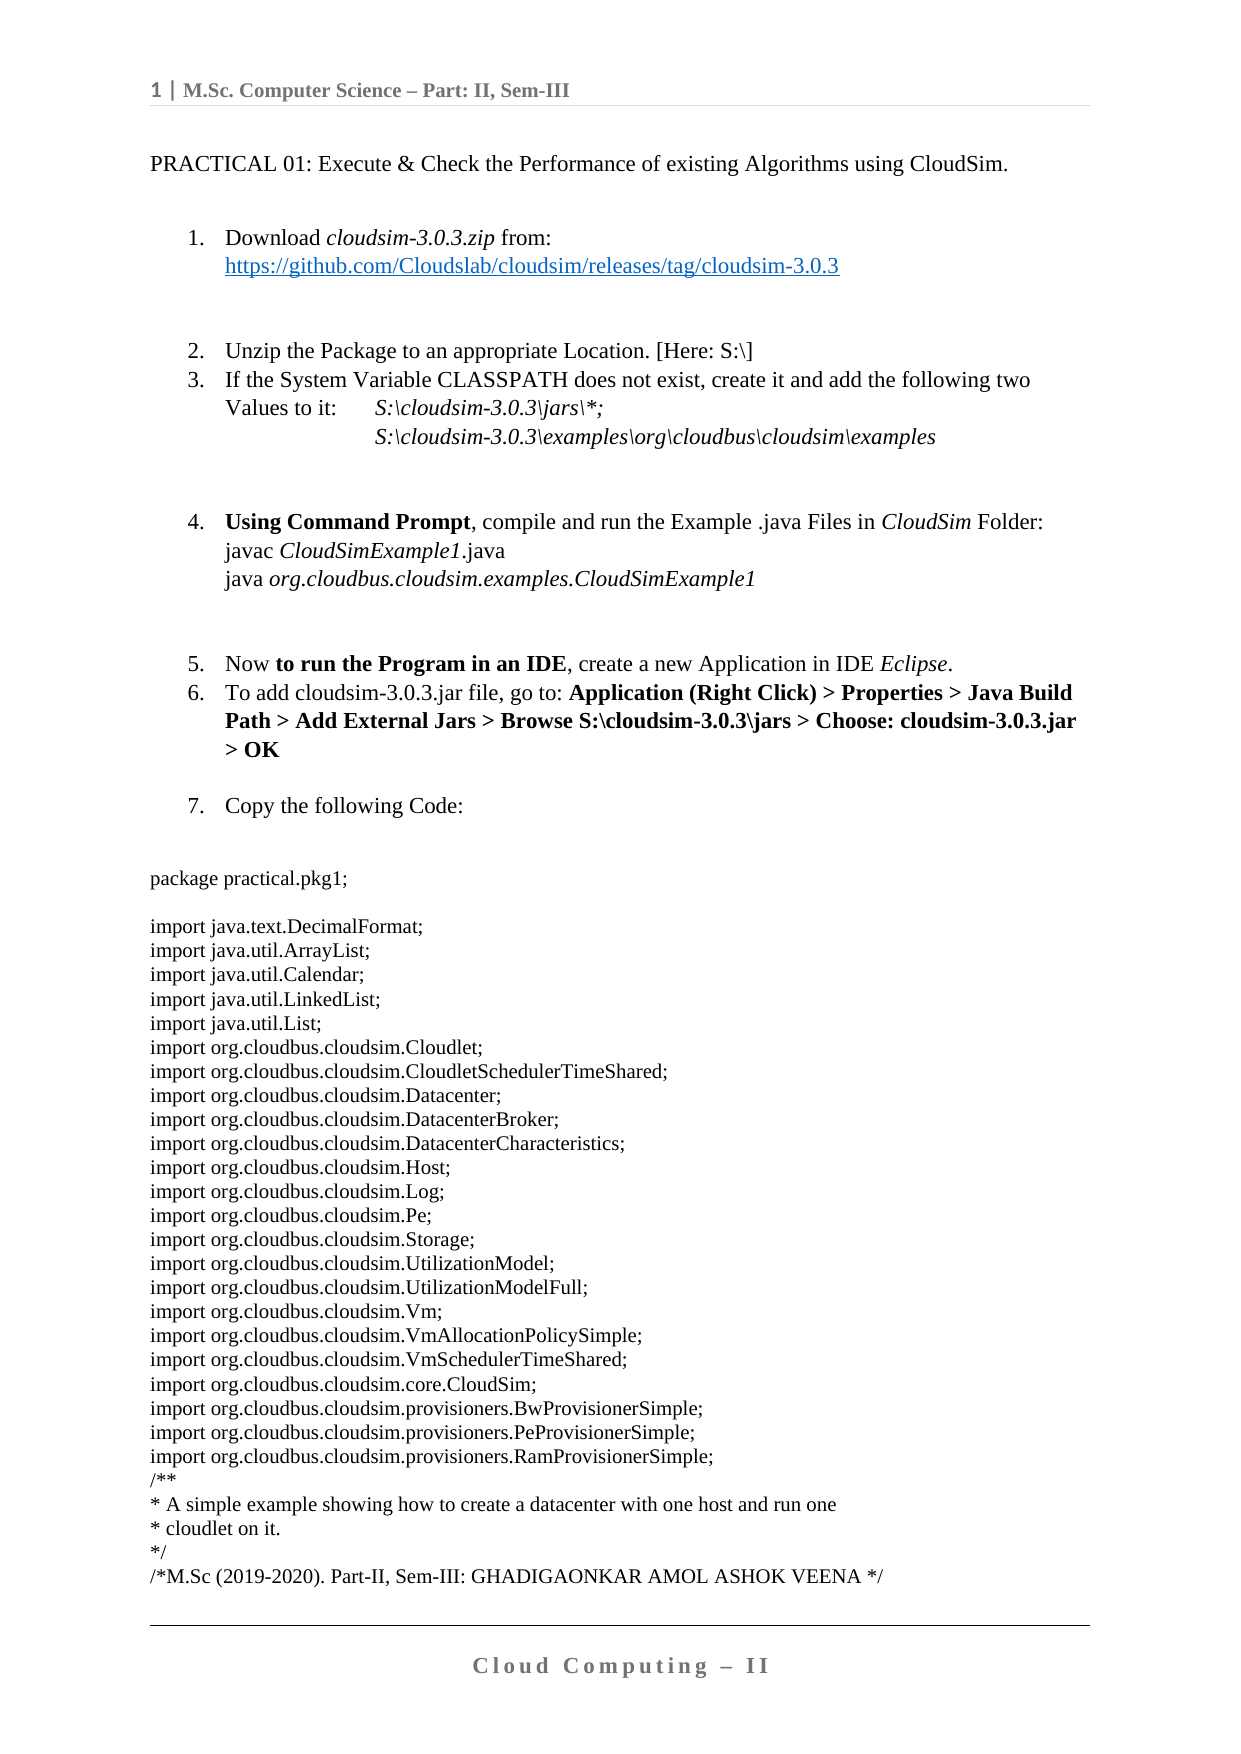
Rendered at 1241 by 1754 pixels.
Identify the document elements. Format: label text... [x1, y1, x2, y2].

text * A simple example showing how to create a datacenter with one host and run one [150, 1492, 1090, 1516]
text import java.util.List; [150, 1011, 1090, 1034]
text import org.cloudbus.cloudsim.Host; [150, 1155, 1090, 1179]
text import org.cloudbus.cloudsim.core.CloudSim; [150, 1371, 1090, 1396]
text /** [150, 1468, 1090, 1492]
list S:\cloudsim-3.0.3\examples\org\cloudbus\cloudsim\examples [300, 423, 1090, 449]
text import org.cloudbus.cloudsim.provisioners.RamProvisionerSimple; [150, 1444, 1090, 1468]
list Download cloudsim-3.0.3.zip from: https://github.com/Cloudslab/cloudsim/releases/tag/cloudsim-3.0.3 [187, 224, 1090, 279]
text import org.cloudbus.cloudsim.provisioners.BwProvisionerSimple; [150, 1396, 1090, 1419]
list Using Command Prompt, compile and run the Example .java Files in CloudSim Folder: [187, 508, 1090, 534]
list Now to run the Program in an IDE, create a new Application in IDE Eclipse. [187, 650, 1090, 677]
text package practical.pkg1; [150, 866, 1090, 890]
text PRACTICAL 01: Execute & Check the Performance of existing Algorithms using CloudSim. [150, 150, 1090, 176]
text */ [150, 1540, 1090, 1564]
text import org.cloudbus.cloudsim.DatacenterCharacteristics; [150, 1131, 1090, 1155]
text * cloudlet on it. [150, 1516, 1090, 1540]
text import org.cloudbus.cloudsim.VmSchedulerTimeShared; [150, 1347, 1090, 1371]
list To add cloudsim-3.0.3.jar file, go to: Application (Right Click) > Properties > Java Build Path > Add External Jars > Browse S:\cloudsim-3.0.3\jars > Choose: cloudsim-3.0.3.jar > OK [187, 679, 1090, 762]
list javac CloudSimExample1.java [225, 537, 1090, 563]
text import org.cloudbus.cloudsim.CloudletSchedulerTimeShared; [150, 1059, 1090, 1083]
text import org.cloudbus.cloudsim.Cloudlet; [150, 1034, 1090, 1059]
text import org.cloudbus.cloudsim.Pe; [150, 1203, 1090, 1227]
text import org.cloudbus.cloudsim.VmAllocationPolicySimple; [150, 1323, 1090, 1347]
text import org.cloudbus.cloudsim.Storage; [150, 1227, 1090, 1251]
text import java.util.LinkedList; [150, 986, 1090, 1011]
text import org.cloudbus.cloudsim.Datacenter; [150, 1083, 1090, 1107]
list Unzip the Package to an appropriate Location. [Here: S:\] [187, 338, 1090, 364]
list java org.cloudbus.cloudsim.examples.CloudSimExample1 [225, 565, 1090, 591]
list If the System Variable CLASSPATH does not exist, create it and add the following two Values to it: S:\cloudsim-3.0.3\jars\*; [187, 366, 1090, 421]
text import java.util.ArrayList; [150, 938, 1090, 962]
text import org.cloudbus.cloudsim.DatacenterBroker; [150, 1107, 1090, 1131]
text import org.cloudbus.cloudsim.Log; [150, 1179, 1090, 1203]
text /*M.Sc (2019-2020). Part-II, Sem-III: GHADIGAONKAR AMOL ASHOK VEENA */ [150, 1564, 1090, 1588]
text import org.cloudbus.cloudsim.UtilizationModel; [150, 1251, 1090, 1275]
text import java.text.DecimalFormat; [150, 914, 1090, 938]
text import org.cloudbus.cloudsim.provisioners.PeProvisionerSimple; [150, 1419, 1090, 1444]
list Copy the following Code: [187, 793, 1090, 819]
text import java.util.Calendar; [150, 962, 1090, 986]
text import org.cloudbus.cloudsim.Vm; [150, 1299, 1090, 1323]
text import org.cloudbus.cloudsim.UtilizationModelFull; [150, 1275, 1090, 1299]
